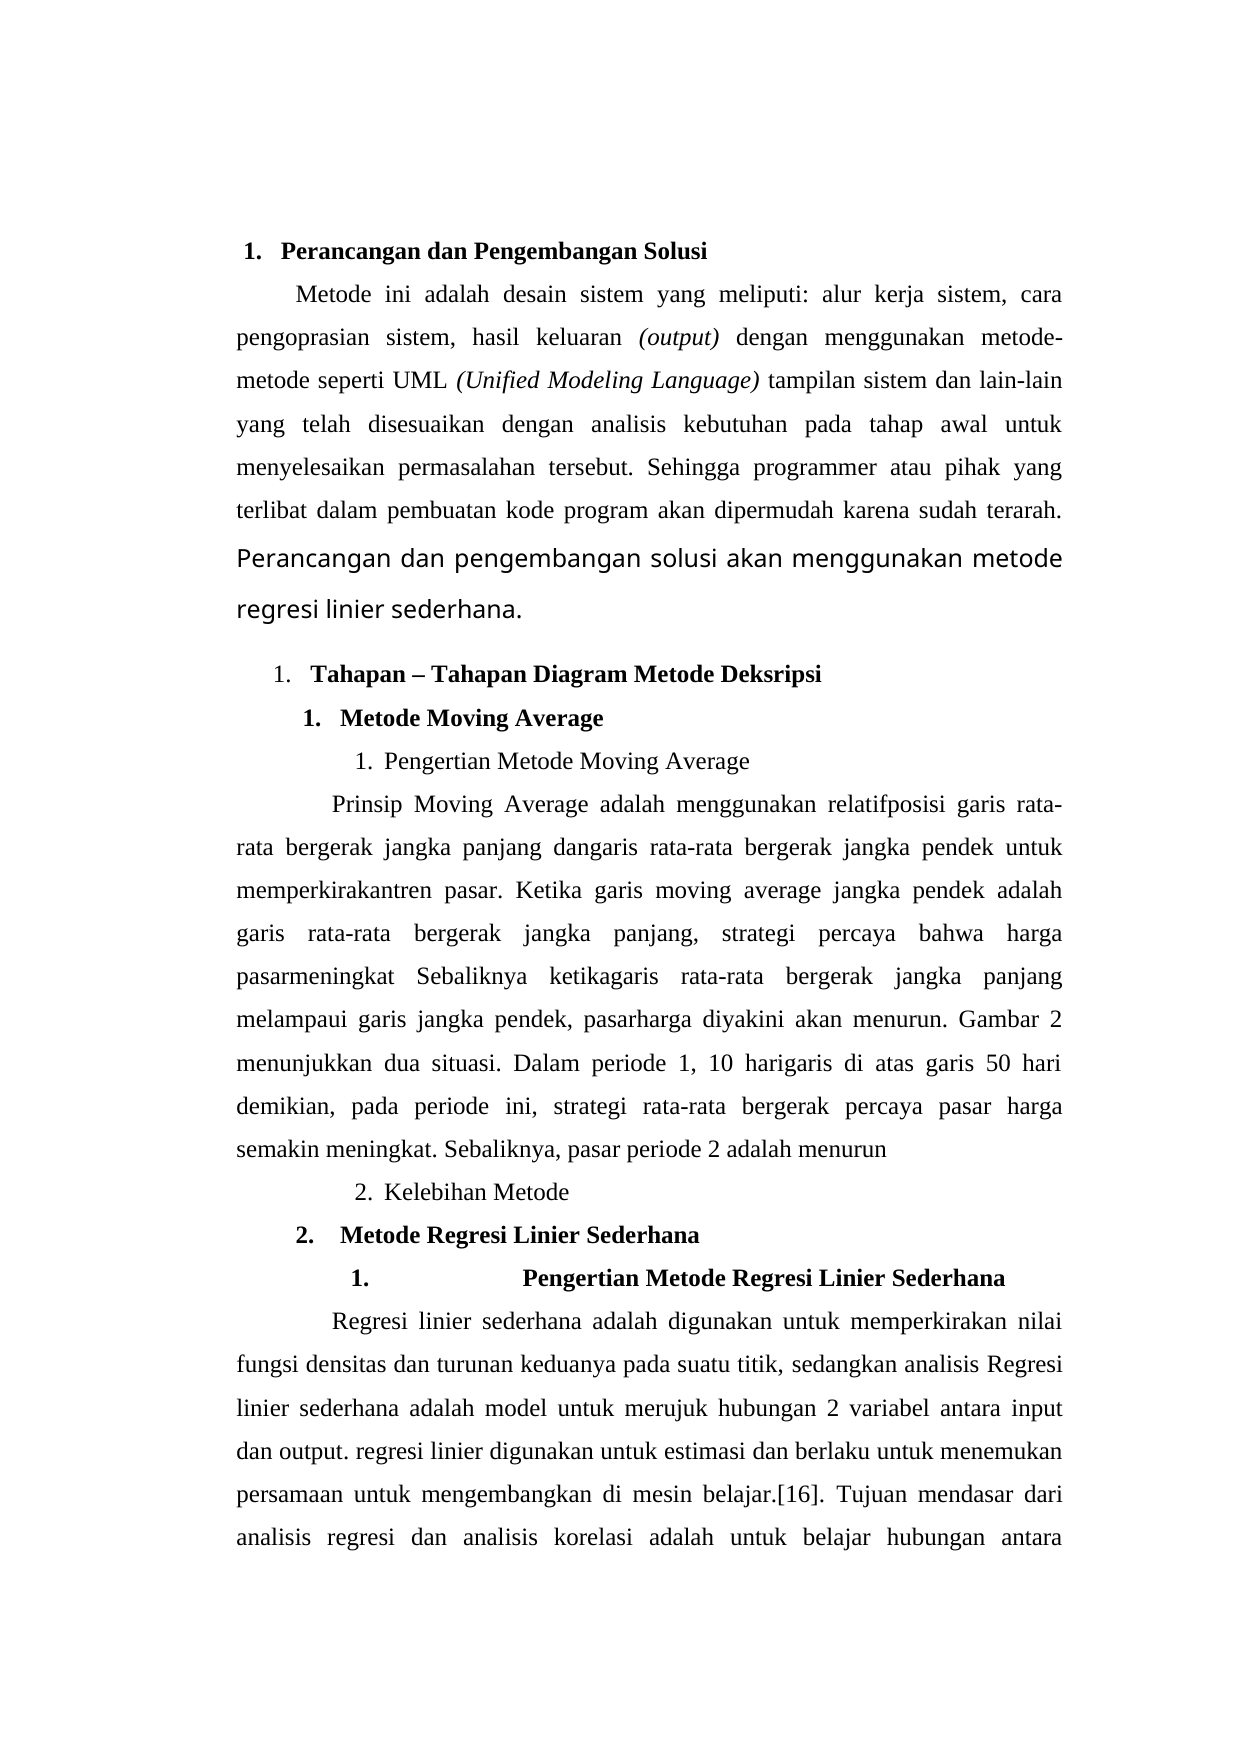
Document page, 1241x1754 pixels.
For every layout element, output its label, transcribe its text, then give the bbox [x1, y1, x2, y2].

list Pengertian Metode Regresi Linier Sederhana [350, 1263, 1063, 1292]
list Metode Regresi Linier Sederhana [295, 1220, 1063, 1249]
text Metode ini adalah desain sistem yang meliputi: alur kerja sistem, cara pengoprasian sistem, hasil keluaran (output) dengan menggunakan metode-metode seperti UML (Unified Modeling Language) tampilan sistem dan lain-lain yang telah disesuaikan dengan analisis kebutuhan pada tahap awal untuk menyelesaikan permasalahan tersebut. Sehingga programmer atau pihak yang terlibat dalam pembuatan kode program akan dipermudah karena sudah terarah. Perancangan dan pengembangan solusi akan menggunakan metode regresi linier sederhana. [236, 279, 1063, 626]
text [236, 1306, 1063, 1551]
list Tahapan – Tahapan Diagram Metode Deksripsi [273, 659, 1063, 688]
list Metode Moving Average [302, 703, 1063, 731]
list Kelebihan Metode [354, 1177, 1063, 1206]
text Prinsip Moving Average adalah menggunakan relatifposisi garis rata-rata bergerak jangka panjang dangaris rata-rata bergerak jangka pendek untuk memperkirakantren pasar. Ketika garis moving average jangka pendek adalah garis rata-rata bergerak jangka panjang, strategi percaya bahwa harga pasarmeningkat Sebaliknya ketikagaris rata-rata bergerak jangka panjang melampaui garis jangka pendek, pasarharga diyakini akan menurun. Gambar 2 menunjukkan dua situasi. Dalam periode 1, 10 harigaris di atas garis 50 hari demikian, pada periode ini, strategi rata-rata bergerak percaya pasar harga semakin meningkat. Sebaliknya, pasar periode 2 adalah menurun [236, 789, 1063, 1163]
list Pengertian Metode Moving Average [354, 746, 1063, 774]
list Perancangan dan Pengembangan Solusi [243, 236, 1063, 265]
